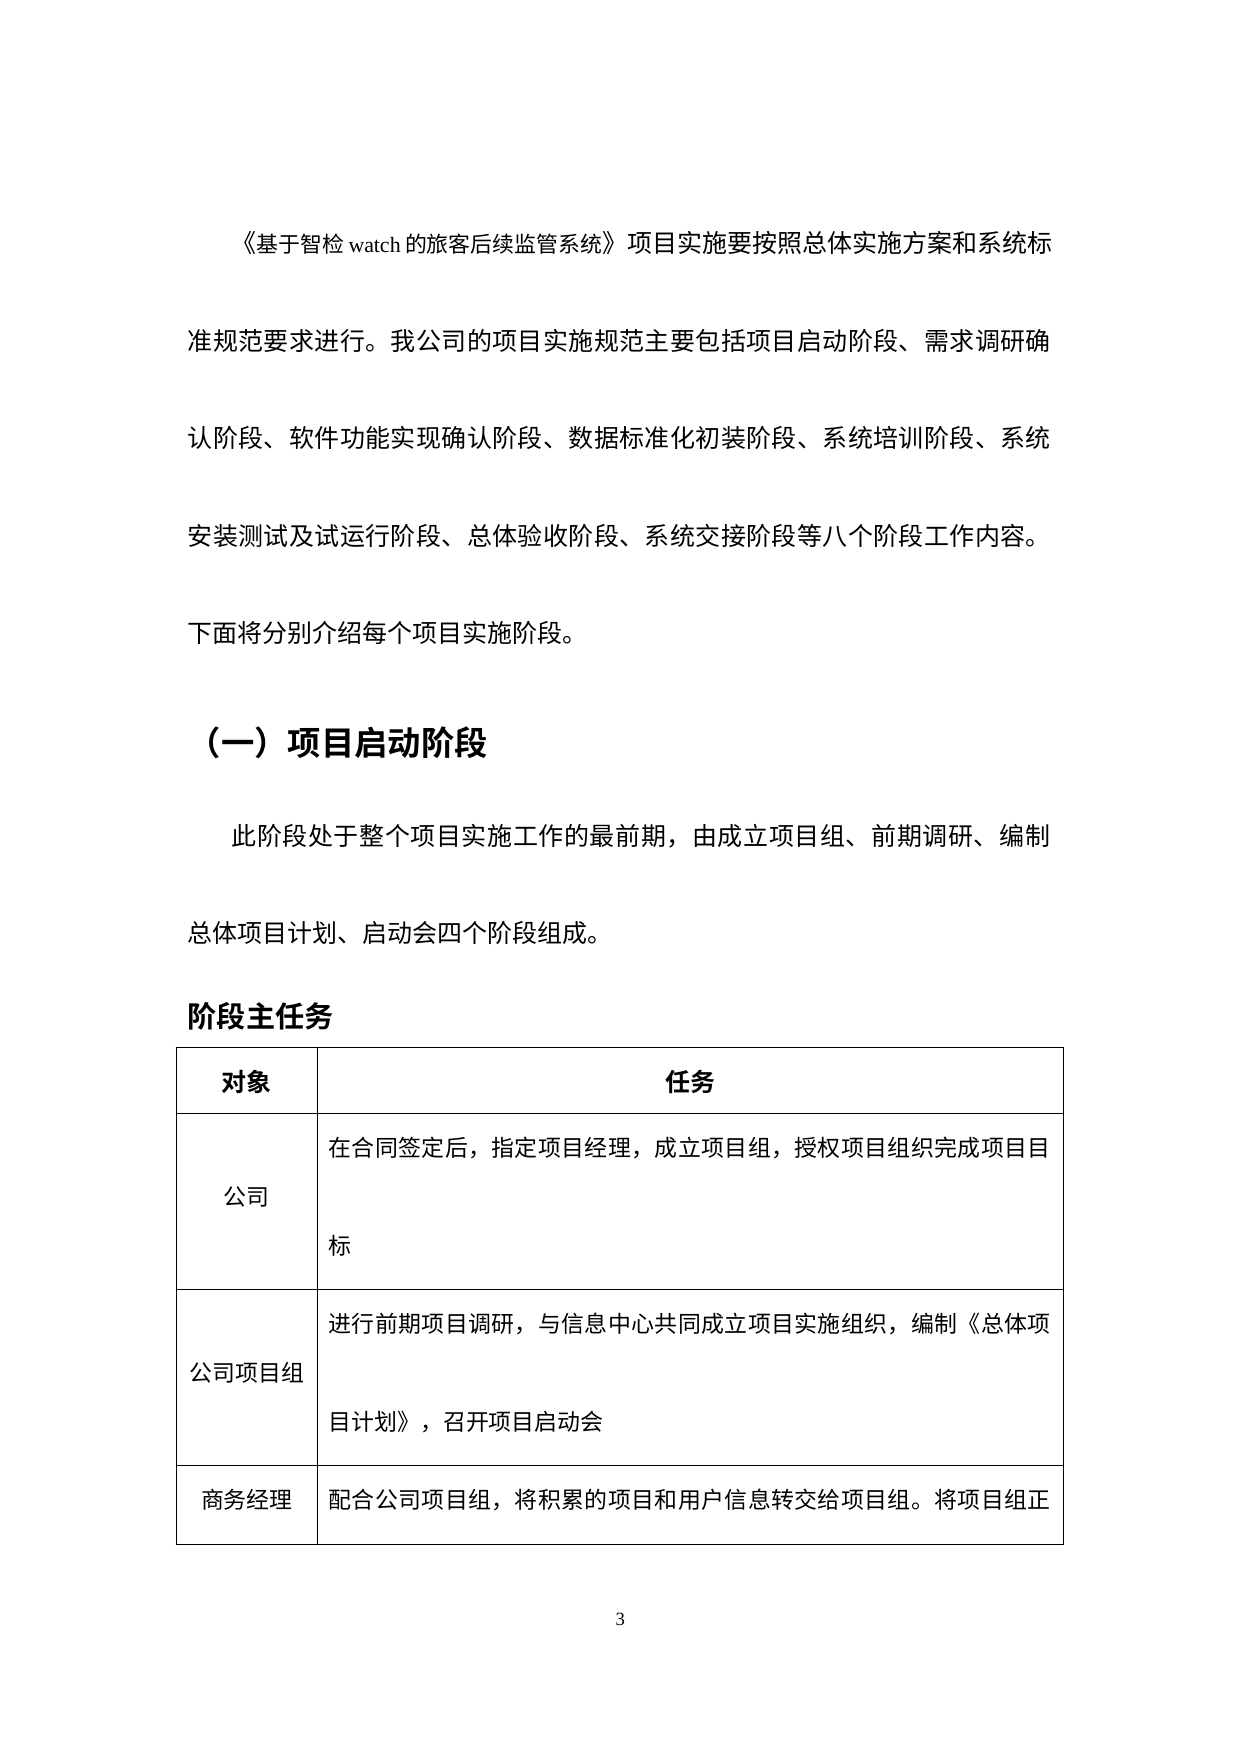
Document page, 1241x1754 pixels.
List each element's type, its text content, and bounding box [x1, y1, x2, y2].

table_cell 公司 [177, 1114, 317, 1289]
table_header 任务 [318, 1048, 1063, 1113]
table_header 对象 [177, 1048, 317, 1113]
table_cell 进行前期项目调研，与信息中心共同成立项目实施组织，编制《总体项目计划》，召开项目启动会 [318, 1290, 1063, 1465]
text 此阶段处于整个项目实施工作的最前期，由成立项目组、前期调研、编制总体项目计划、启动会四个阶段组成。 [187, 802, 1053, 964]
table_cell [318, 1466, 1063, 1544]
table_cell 在合同签定后，指定项目经理，成立项目组，授权项目组织完成项目目标 [318, 1114, 1063, 1289]
subtitle （一）项目启动阶段 [187, 709, 1053, 774]
text 《基于智检watch的旅客后续监管系统》项目实施要按照总体实施方案和系统标准规范要求进行。我公司的项目实施规范主要包括项目启动阶段、需求调研确认阶段、软件功能实现确认阶段、数据标准化初装阶段、系统培训阶段、系统安装测试及试运行阶段、总体验收阶段、系统交接阶段等八个阶段工作内容。下面将分别介绍每个项目实施阶段。 [187, 209, 1053, 664]
table_cell 公司项目组 [177, 1290, 317, 1465]
text 阶段主任务 [187, 982, 1053, 1047]
table_cell 商务经理 [177, 1466, 317, 1544]
